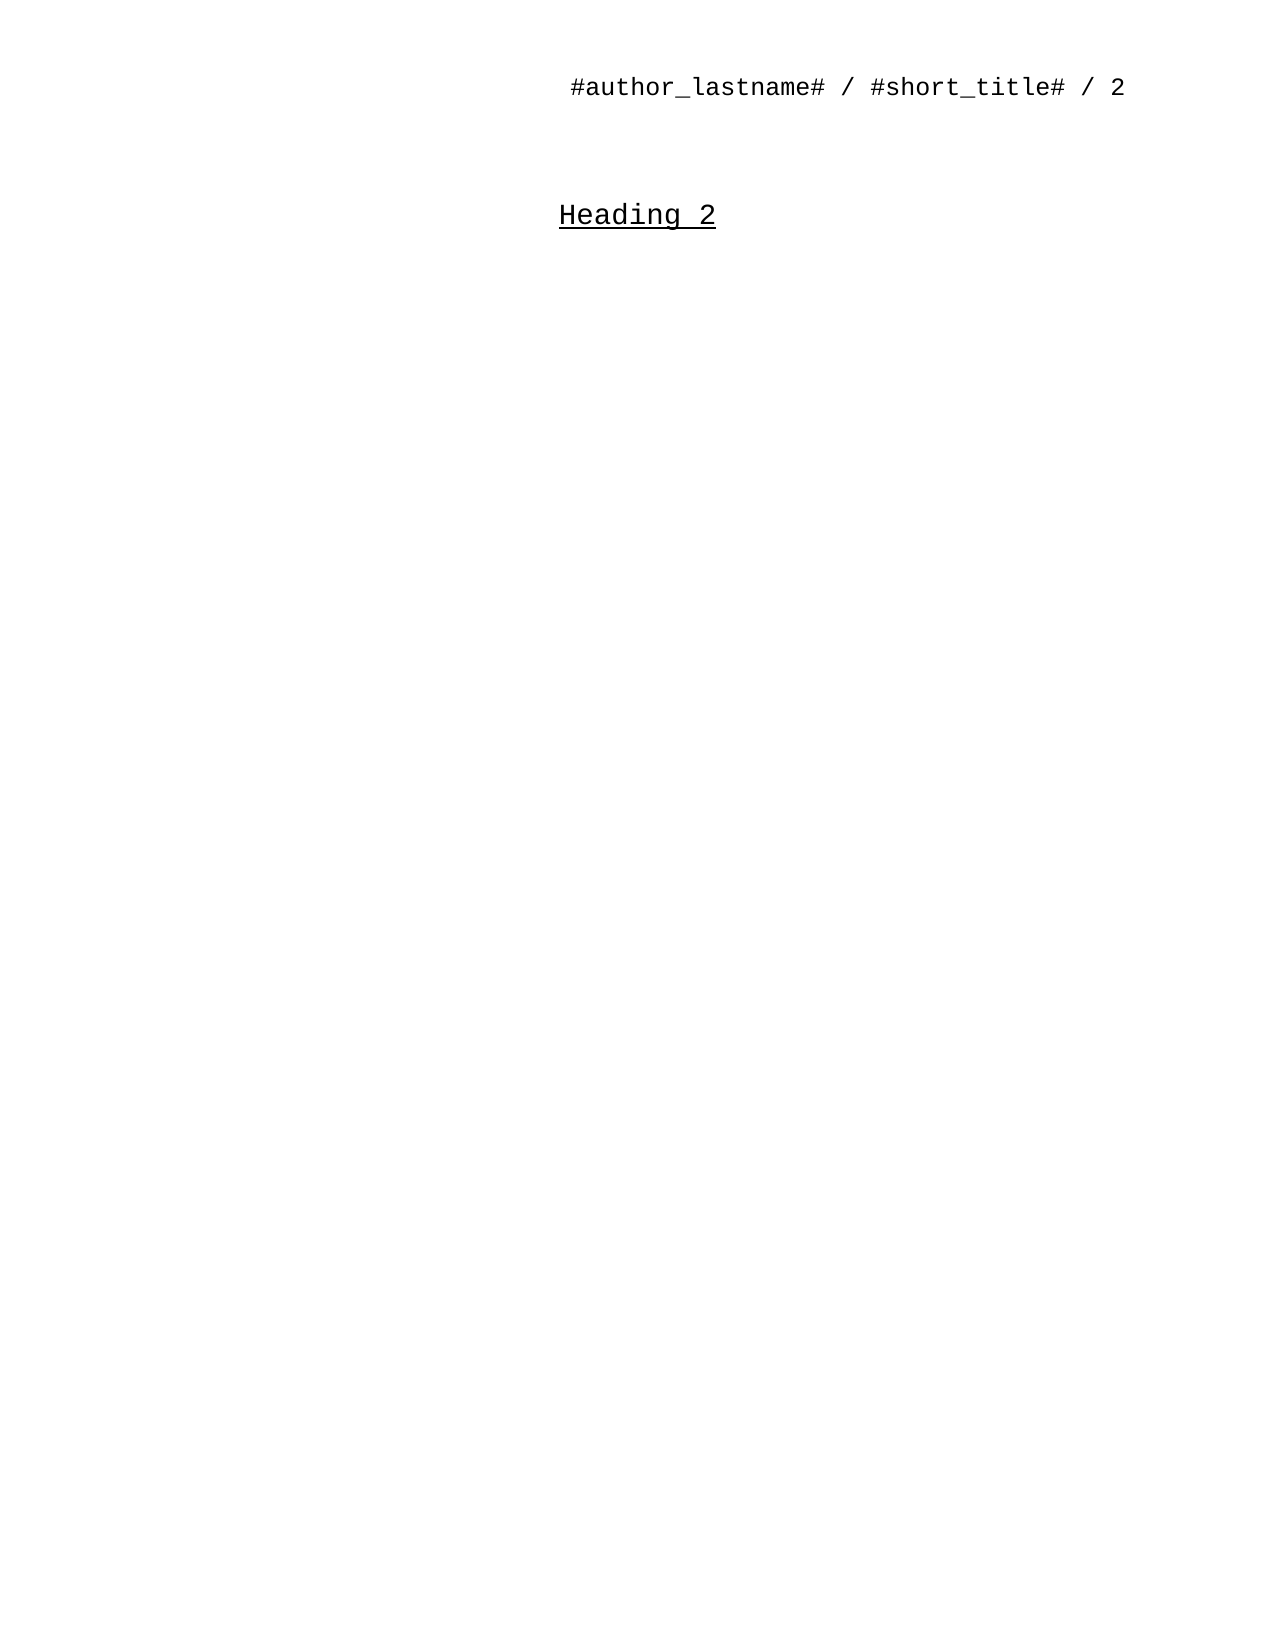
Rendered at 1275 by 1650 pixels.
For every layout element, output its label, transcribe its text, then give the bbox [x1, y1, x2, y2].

subtitle Heading 2 [150, 200, 1125, 233]
